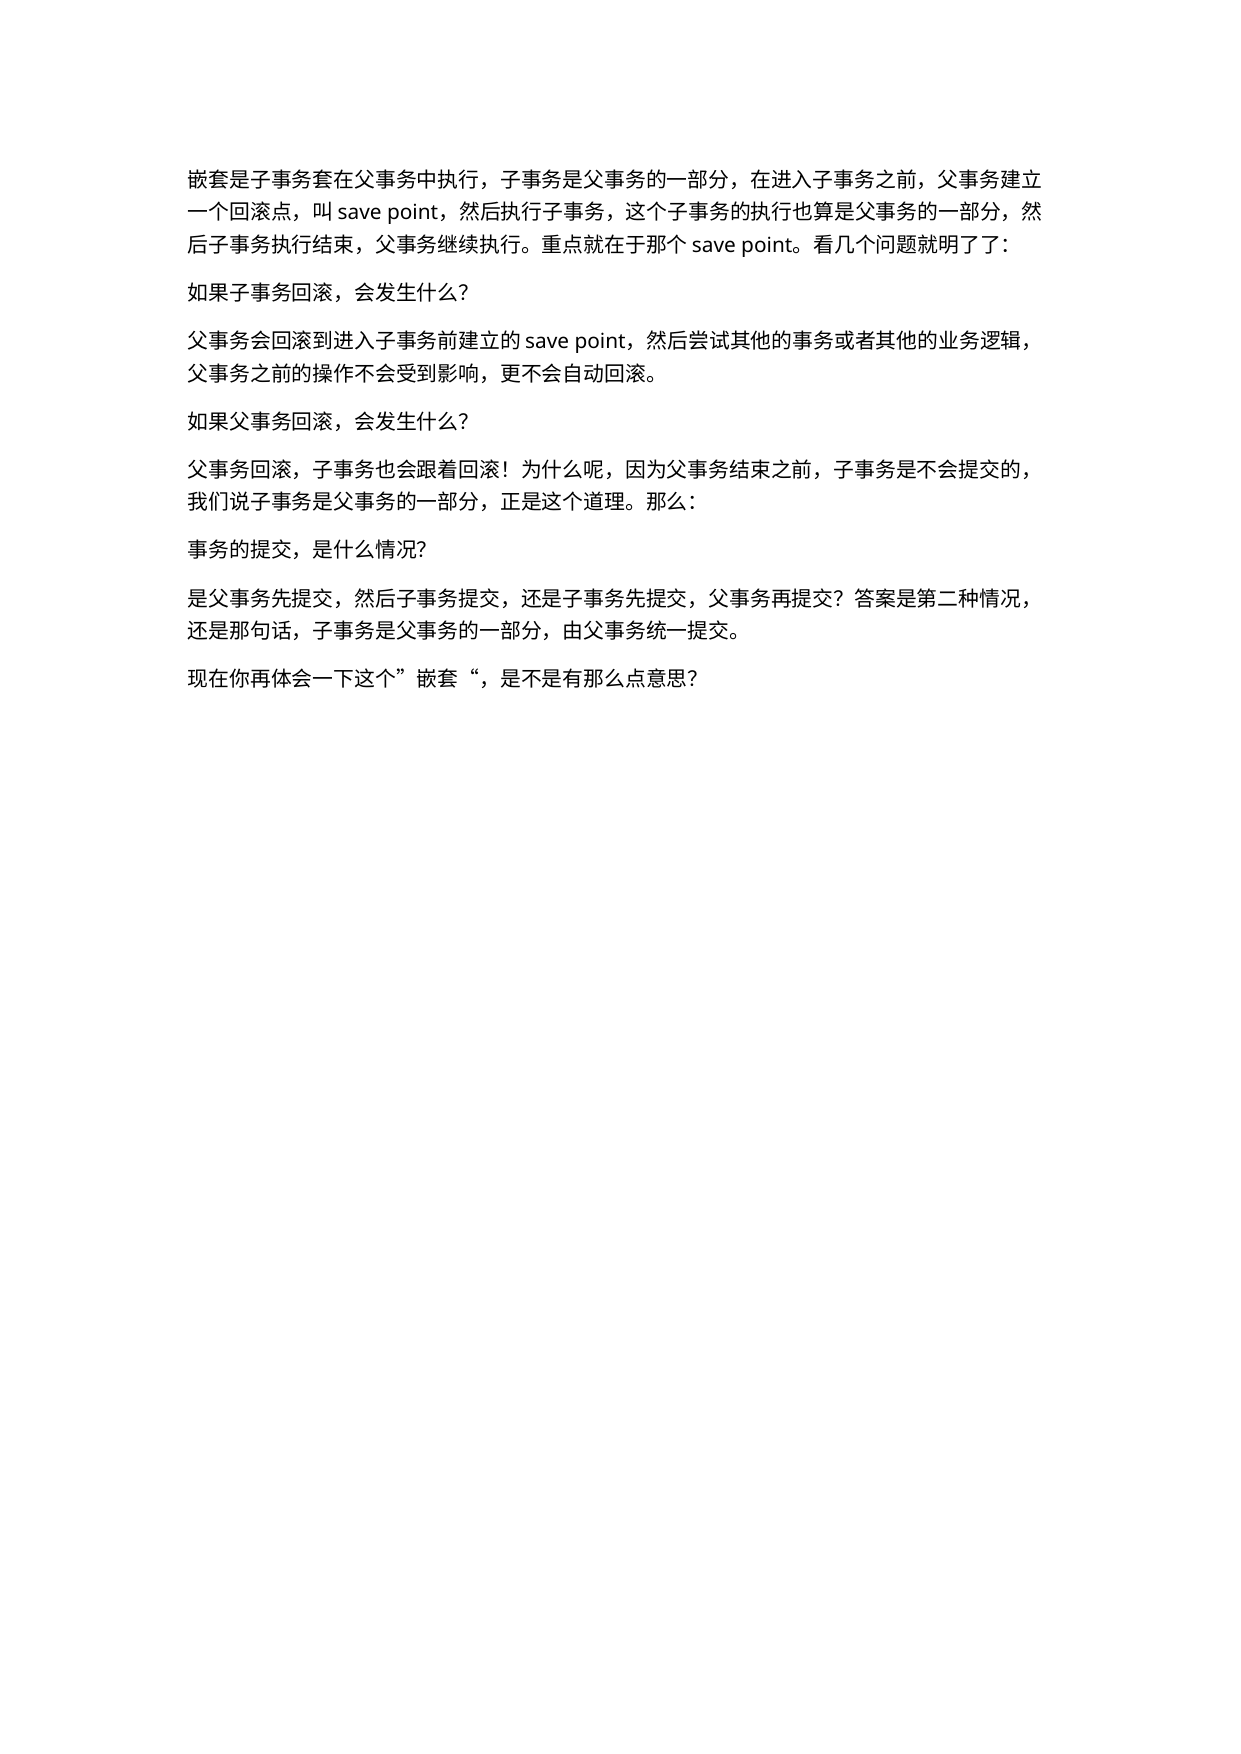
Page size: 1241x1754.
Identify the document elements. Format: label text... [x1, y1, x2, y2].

text 嵌套是子事务套在父事务中执行，子事务是父事务的一部分，在进入子事务之前，父事务建立一个回滚点，叫save point，然后执行子事务，这个子事务的执行也算是父事务的一部分，然后子事务执行结束，父事务继续执行。重点就在于那个save point。看几个问题就明了了： [187, 162, 1053, 259]
text 父事务回滚，子事务也会跟着回滚！为什么呢，因为父事务结束之前，子事务是不会提交的，我们说子事务是父事务的一部分，正是这个道理。那么： [187, 452, 1053, 517]
text 父事务会回滚到进入子事务前建立的save point，然后尝试其他的事务或者其他的业务逻辑，父事务之前的操作不会受到影响，更不会自动回滚。 [187, 323, 1053, 388]
text 如果子事务回滚，会发生什么？ [187, 275, 1053, 308]
text 是父事务先提交，然后子事务提交，还是子事务先提交，父事务再提交？答案是第二种情况，还是那句话，子事务是父事务的一部分，由父事务统一提交。 [187, 581, 1053, 646]
text 现在你再体会一下这个”嵌套“，是不是有那么点意思？ [187, 661, 1053, 694]
text 如果父事务回滚，会发生什么？ [187, 404, 1053, 436]
text 事务的提交，是什么情况？ [187, 533, 1053, 565]
